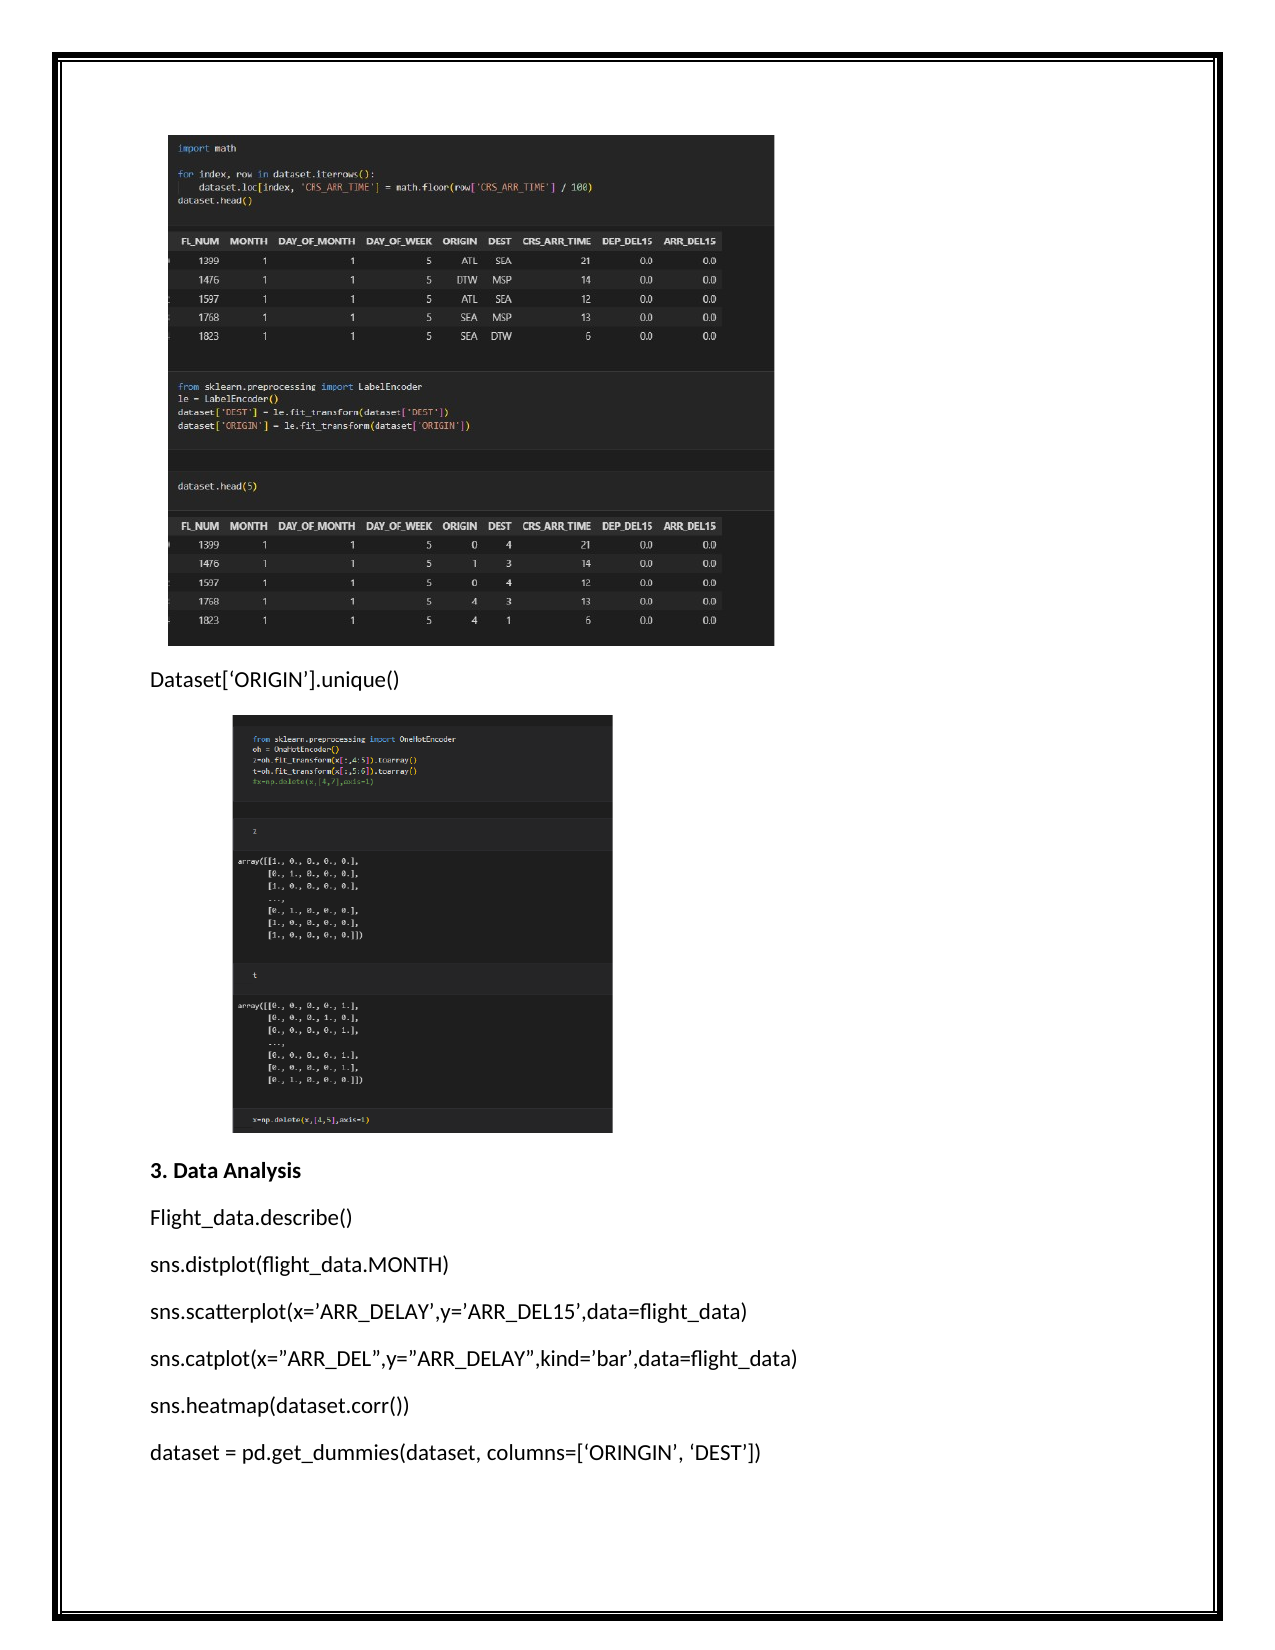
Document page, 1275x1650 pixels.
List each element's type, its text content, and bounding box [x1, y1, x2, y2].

text dataset = pd.get_dummies(dataset, columns=[‘ORINGIN’, ‘DEST’]) [150, 1438, 1164, 1466]
picture [232, 715, 613, 1133]
list Data Analysis Flight_data.describe() sns.distplot(flight_data.MONTH) [150, 1156, 453, 1278]
text sns.scatterplot(x=’ARR_DELAY’,y=’ARR_DEL15’,data=flight_data) sns.catplot(x=”ARR_DEL”,y=”ARR_DELAY”,kind=’bar’,data=flight_data) sns.heatmap(dataset.corr()) [150, 1297, 861, 1419]
text Dataset[‘ORIGIN’].unique() [150, 665, 1164, 693]
picture [168, 135, 775, 646]
